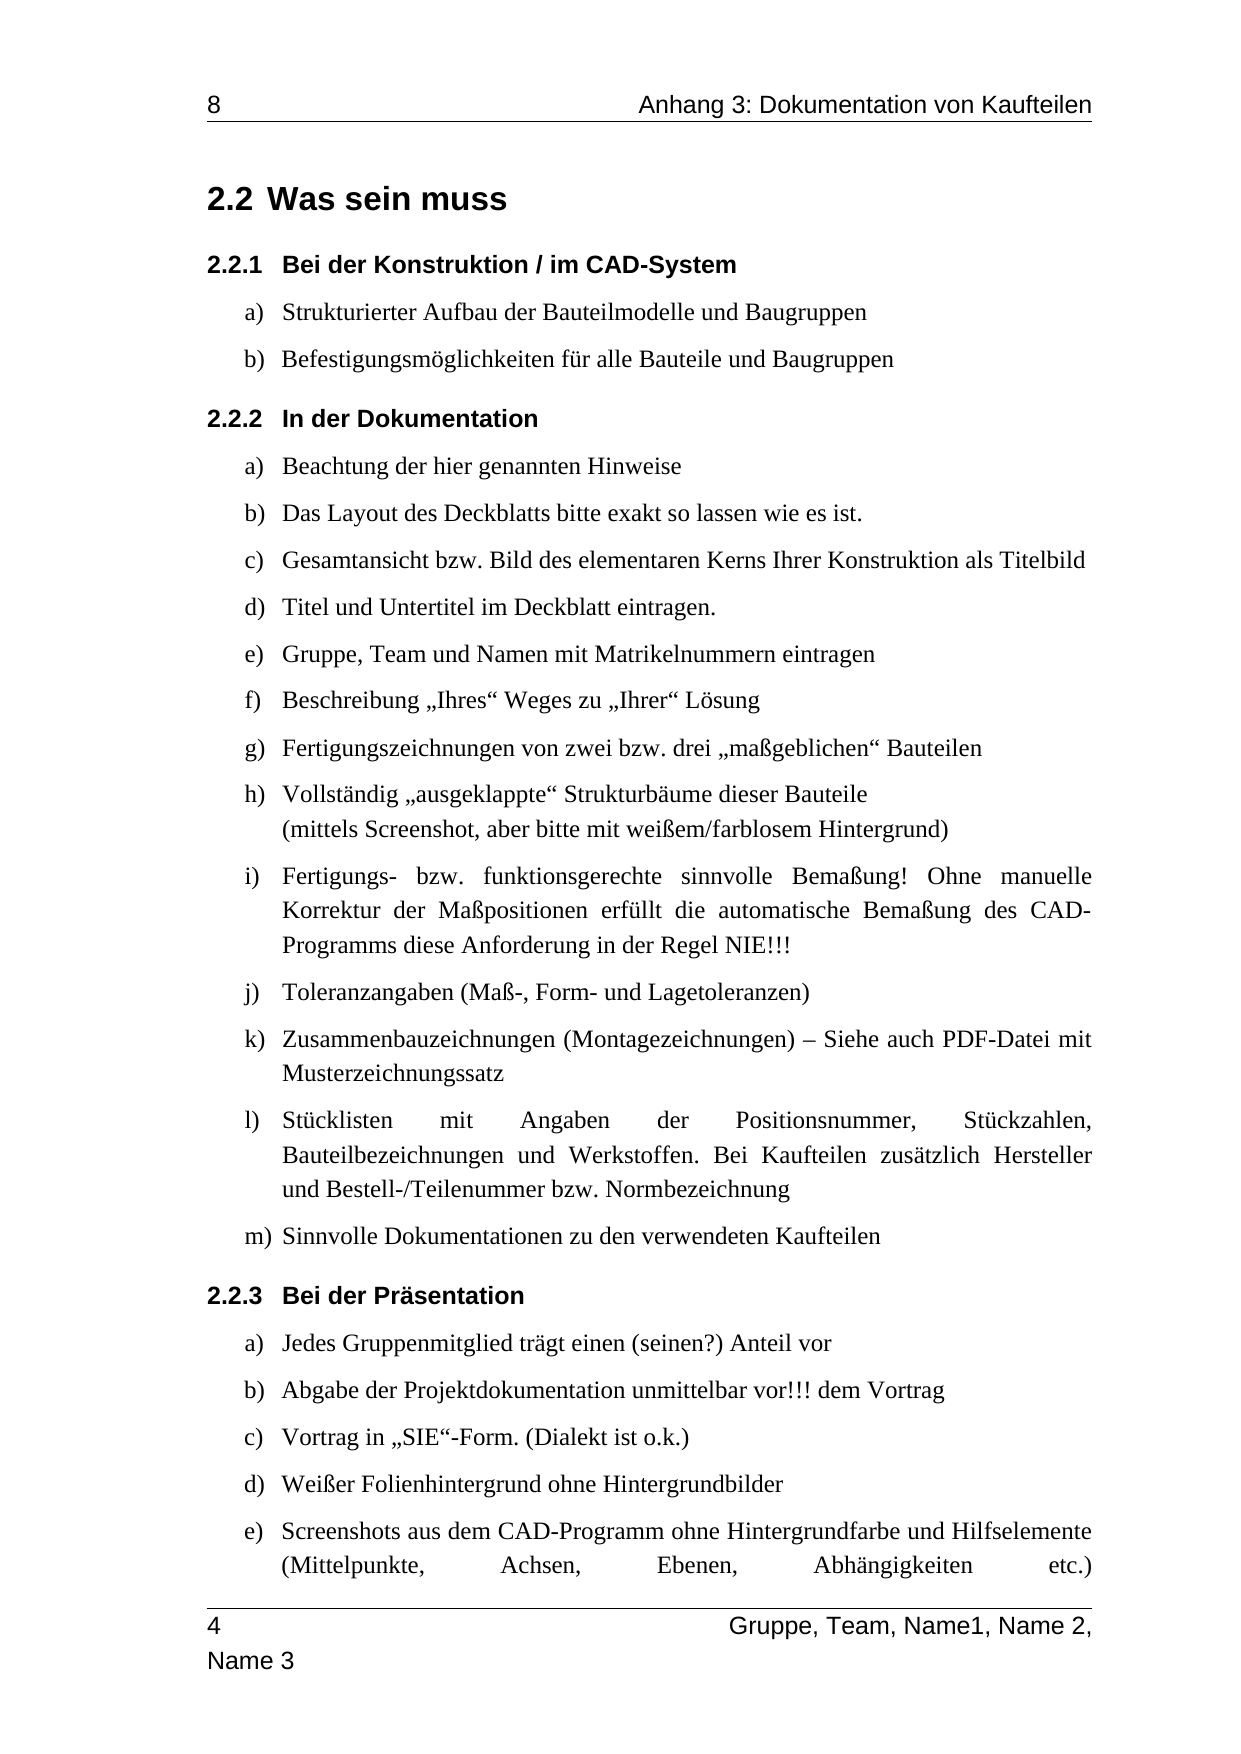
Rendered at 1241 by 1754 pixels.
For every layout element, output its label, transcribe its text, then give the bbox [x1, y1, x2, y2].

list Gesamtansicht bzw. Bild des elementaren Kerns Ihrer Konstruktion als Titelbild [244, 545, 1092, 573]
list Vollständig „ausgeklappte“ Strukturbäume dieser Bauteile (mittels Screenshot, aber bitte mit weißem/farblosem Hintergrund) [244, 779, 1092, 843]
subtitle Bei der Präsentation [207, 1281, 1092, 1309]
subtitle Bei der Konstruktion / im CAD-System [207, 250, 1092, 279]
list Zusammenbauzeichnungen (Montagezeichnungen) – Siehe auch PDF-Datei mit Musterzeichnungssatz [244, 1024, 1092, 1087]
list Titel und Untertitel im Deckblatt eintragen. [244, 592, 1092, 620]
list Fertigungszeichnungen von zwei bzw. drei „maßgeblichen“ Bauteilen [244, 733, 1092, 761]
list Fertigungs- bzw. funktionsgerechte sinnvolle Bemaßung! Ohne manuelle Korrektur der Maßpositionen erfüllt die automatische Bemaßung des CAD-Programms diese Anforderung in der Regel NIE!!! [244, 861, 1092, 959]
list Strukturierter Aufbau der Bauteilmodelle und Baugruppen [244, 297, 1092, 326]
list Das Layout des Deckblatts bitte exakt so lassen wie es ist. [244, 498, 1092, 526]
list Sinnvolle Dokumentationen zu den verwendeten Kaufteilen [244, 1221, 1092, 1250]
list Jedes Gruppenmitglied trägt einen (seinen?) Anteil vor [244, 1328, 1092, 1357]
list Toleranzangaben (Maß-, Form- und Lagetoleranzen) [244, 977, 1092, 1006]
text Vortrag in „SIE“-Form. (Dialekt ist o.k.) [244, 1422, 1092, 1451]
text Weißer Folienhintergrund ohne Hintergrundbilder [244, 1469, 1092, 1497]
text Befestigungsmöglichkeiten für alle Bauteile und Baugruppen [244, 344, 1092, 373]
subtitle Was sein muss [207, 179, 1092, 218]
list Beschreibung „Ihres“ Weges zu „Ihrer“ Lösung [244, 686, 1092, 714]
list Beachtung der hier genannten Hinweise [244, 451, 1092, 479]
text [244, 1516, 1092, 1579]
text Abgabe der Projektdokumentation unmittelbar vor!!! dem Vortrag [244, 1375, 1092, 1403]
subtitle In der Dokumentation [207, 404, 1092, 432]
list Stücklisten mit Angaben der Positionsnummer, Stückzahlen, Bauteilbezeichnungen und Werkstoffen. Bei Kaufteilen zusätzlich Hersteller und Bestell-/Teilenummer bzw. Normbezeichnung [244, 1105, 1092, 1203]
list Gruppe, Team und Namen mit Matrikelnummern eintragen [244, 639, 1092, 667]
